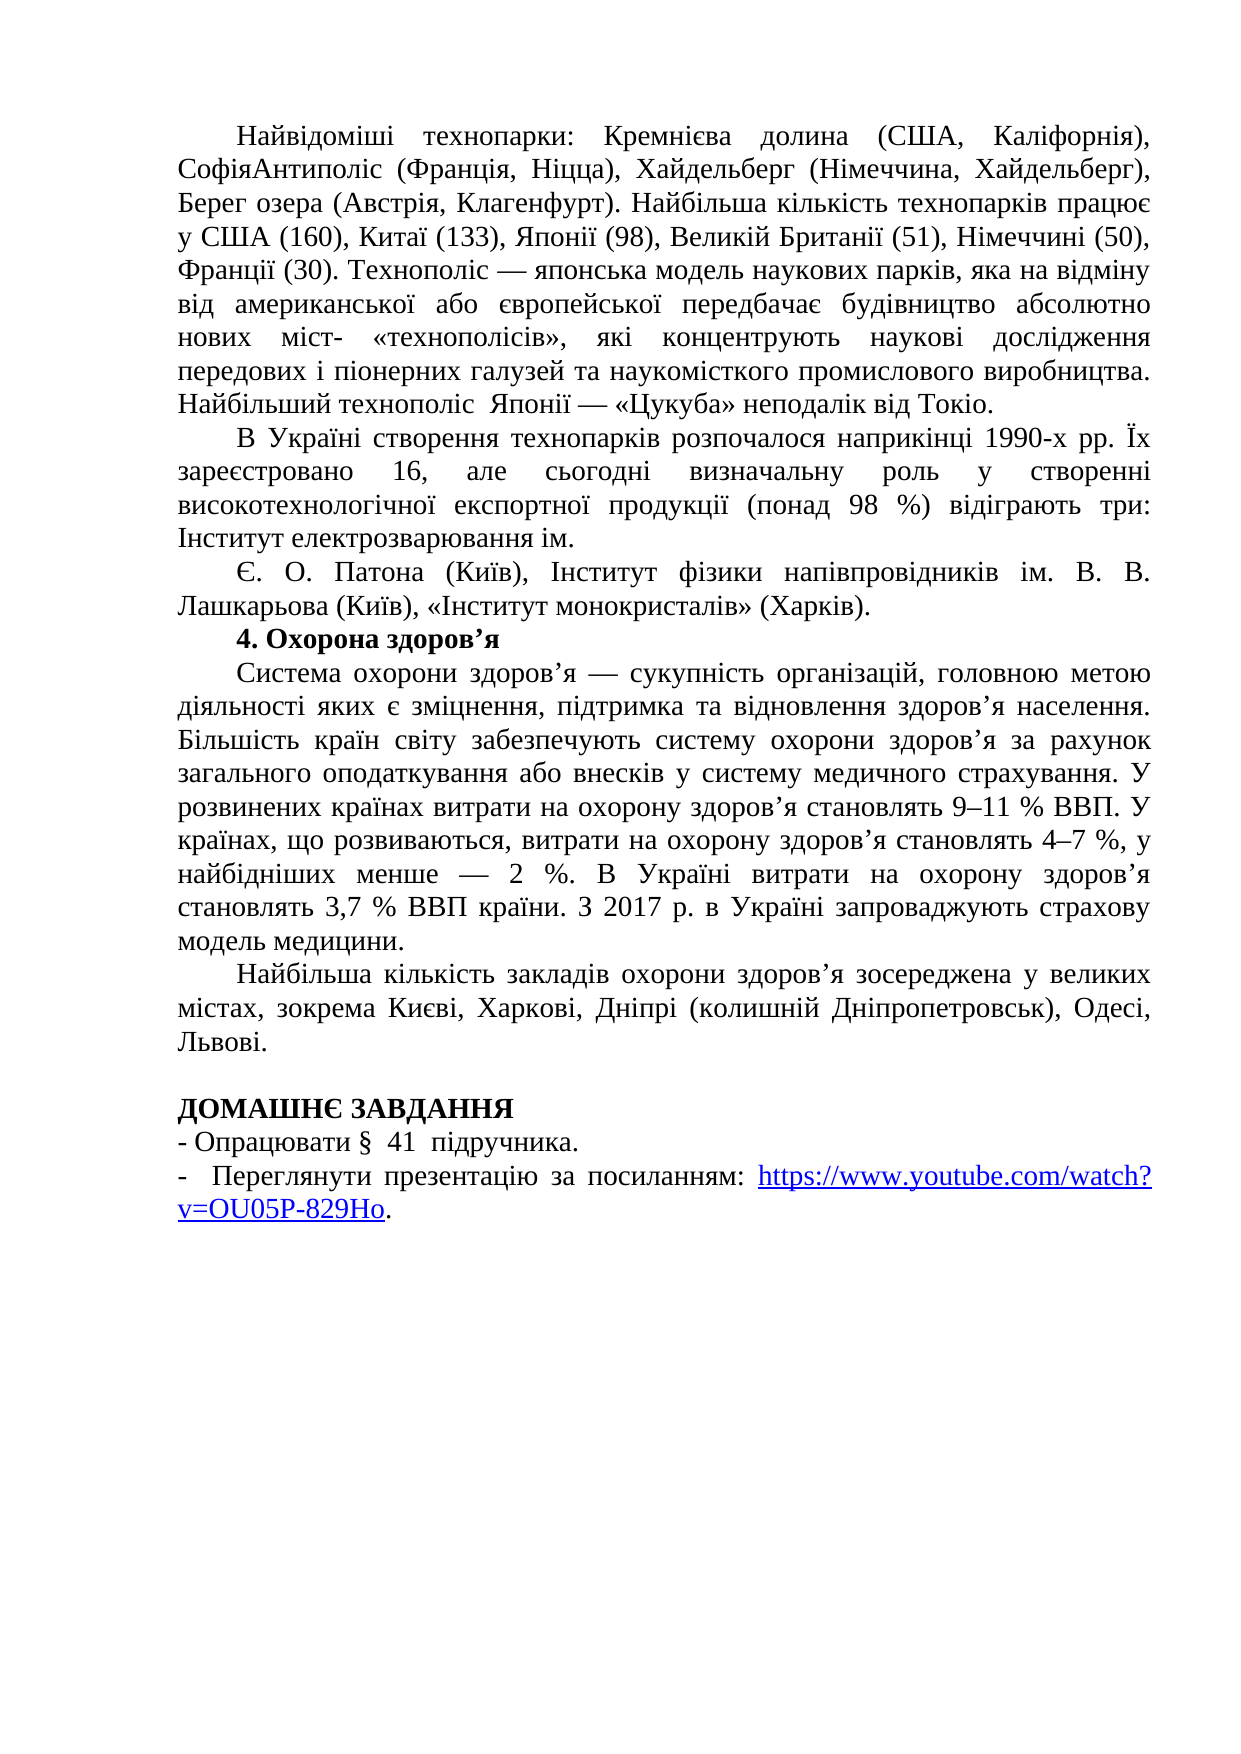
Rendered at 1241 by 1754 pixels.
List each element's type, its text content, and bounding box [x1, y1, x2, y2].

text Є. О. Патона (Київ), Інститут фізики напівпровідників ім. В. В. Лашкарьова (Київ), «Інститут монокристалів» (Харків). [177, 554, 1152, 621]
text Система охорони здоров’я — сукупність організацій, головною метою діяльності яких є зміцнення, підтримка та відновлення здоров’я населення. Більшість країн світу забезпечують систему охорони здоров’я за рахунок загального оподаткування або внесків у систему медичного страхування. У розвинених країнах витрати на охорону здоров’я становлять 9–11 % ВВП. У країнах, що розвиваються, витрати на охорону здоров’я становлять 4–7 %, у найбідніших менше — 2 %. В Україні витрати на охорону здоров’я становлять 3,7 % ВВП країни. З 2017 р. в Україні запроваджують страхову модель медицини. [177, 655, 1152, 957]
text Найбільша кількість закладів охорони здоров’я зосереджена у великих містах, зокрема Києві, Харкові, Дніпрі (колишній Дніпропетровськ), Одесі, Львові. [177, 957, 1152, 1057]
list - Переглянути презентацію за посиланням: https://www.youtube.com/watch?v=OU05P-829Ho. [177, 1158, 1152, 1225]
text 4. Охорона здоров’я [177, 621, 1152, 655]
text ДОМАШНЄ ЗАВДАННЯ [177, 1091, 1152, 1124]
text - Опрацювати § 41 підручника. [177, 1124, 1152, 1158]
text Найвідоміші технопарки: Кремнієва долина (США, Каліфорнія), СофіяАнтиполіс (Франція, Ніцца), Хайдельберг (Німеччина, Хайдельберг), Берег озера (Австрія, Клагенфурт). Найбільша кількість технопарків працює у США (160), Китаї (133), Японії (98), Великій Британії (51), Німеччині (50), Франції (30). Технополіс — японська модель наукових парків, яка на відміну від американської або європейської передбачає будівництво абсолютно нових міст- «технополісів», які концентрують наукові дослідження передових і піонерних галузей та наукомісткого промислового виробництва. Найбільший технополіс Японії — «Цукуба» неподалік від Токіо. [177, 118, 1152, 420]
text В Україні створення технопарків розпочалося наприкінці 1990-х рр. Їх зареєстровано 16, але сьогодні визначальну роль у створенні високотехнологічної експортної продукції (понад 98 %) відіграють три: Інститут електрозварювання ім. [177, 420, 1152, 554]
